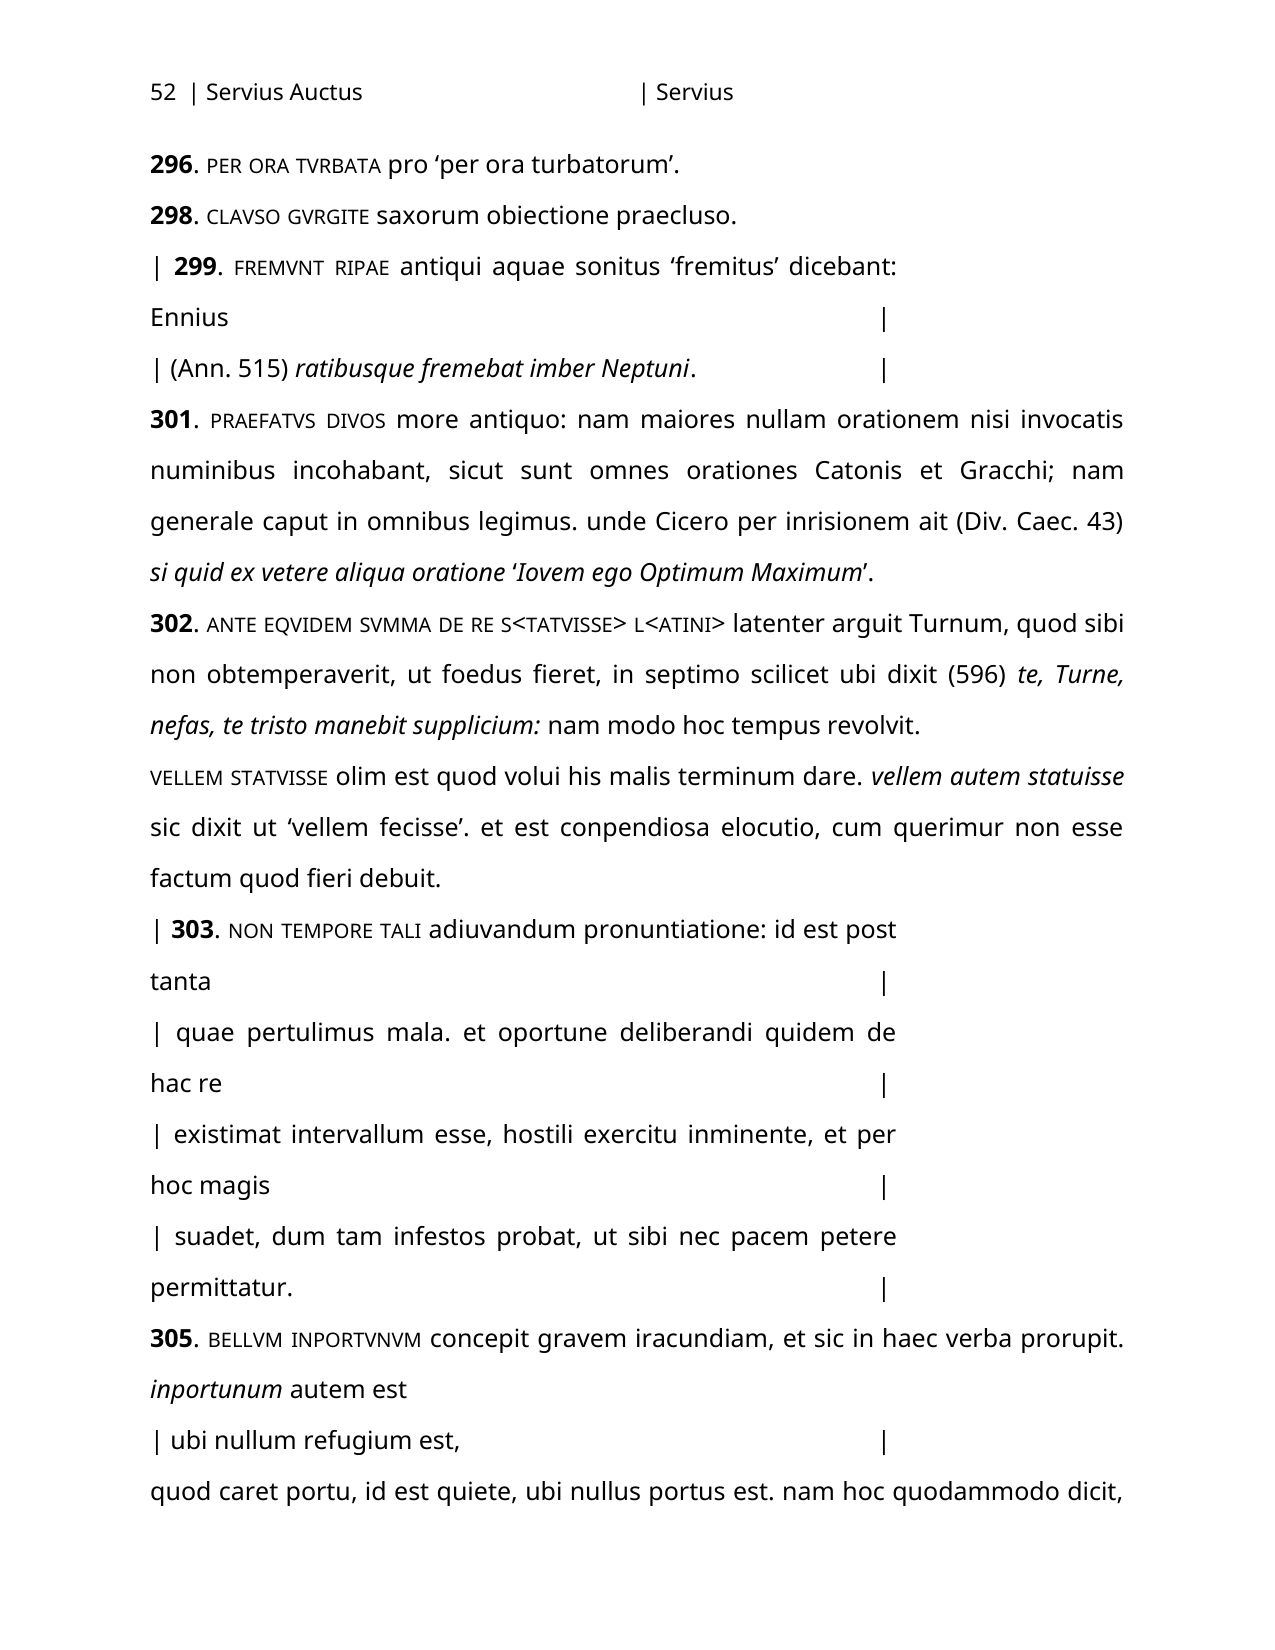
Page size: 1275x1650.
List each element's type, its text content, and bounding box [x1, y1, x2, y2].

text 302. ante eqvidem svmma de re s<tatvisse> l<atini> latenter arguit Turnum, quod sibi non obtemperaverit, ut foedus fieret, in septimo scilicet ubi dixit (596) te, Turne, nefas, te tristo manebit supplicium: nam modo hoc tempus revolvit. [150, 606, 1125, 742]
text | 299. fremvnt ripae antiqui aquae sonitus ‘fremitus’ dicebant: Ennius | [150, 248, 897, 334]
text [150, 1473, 1125, 1508]
text | ubi nullum refugium est, | [150, 1422, 897, 1457]
text | 303. non tempore tali adiuvandum pronuntiatione: id est post tanta | [150, 912, 897, 997]
text | (Ann. 515) ratibusque fremebat imber Neptuni. | [150, 351, 897, 385]
text 296. per ora tvrbata pro ‘per ora turbatorum’. [150, 146, 1125, 181]
text 298. clavso gvrgite saxorum obiectione praecluso. [150, 197, 1125, 232]
text | suadet, dum tam infestos probat, ut sibi nec pacem petere permittatur. | [150, 1218, 897, 1303]
text 301. praefatvs divos more antiquo: nam maiores nullam orationem nisi invocatis numinibus incohabant, sicut sunt omnes orationes Catonis et Gracchi; nam generale caput in omnibus legimus. unde Cicero per inrisionem ait (Div. Caec. 43) si quid ex vetere aliqua oratione ‘Iovem ego Optimum Maximum’. [150, 402, 1125, 589]
text 305. bellvm inportvnvm concepit gravem iracundiam, et sic in haec verba prorupit. inportunum autem est [150, 1320, 1125, 1406]
text | existimat intervallum esse, hostili exercitu inminente, et per hoc magis | [150, 1116, 897, 1201]
text | quae pertulimus mala. et oportune deliberandi quidem de hac re | [150, 1014, 897, 1099]
text vellem statvisse olim est quod volui his malis terminum dare. vellem autem statuisse sic dixit ut ‘vellem fecisse’. et est conpendiosa elocutio, cum querimur non esse factum quod fieri debuit. [150, 759, 1125, 895]
